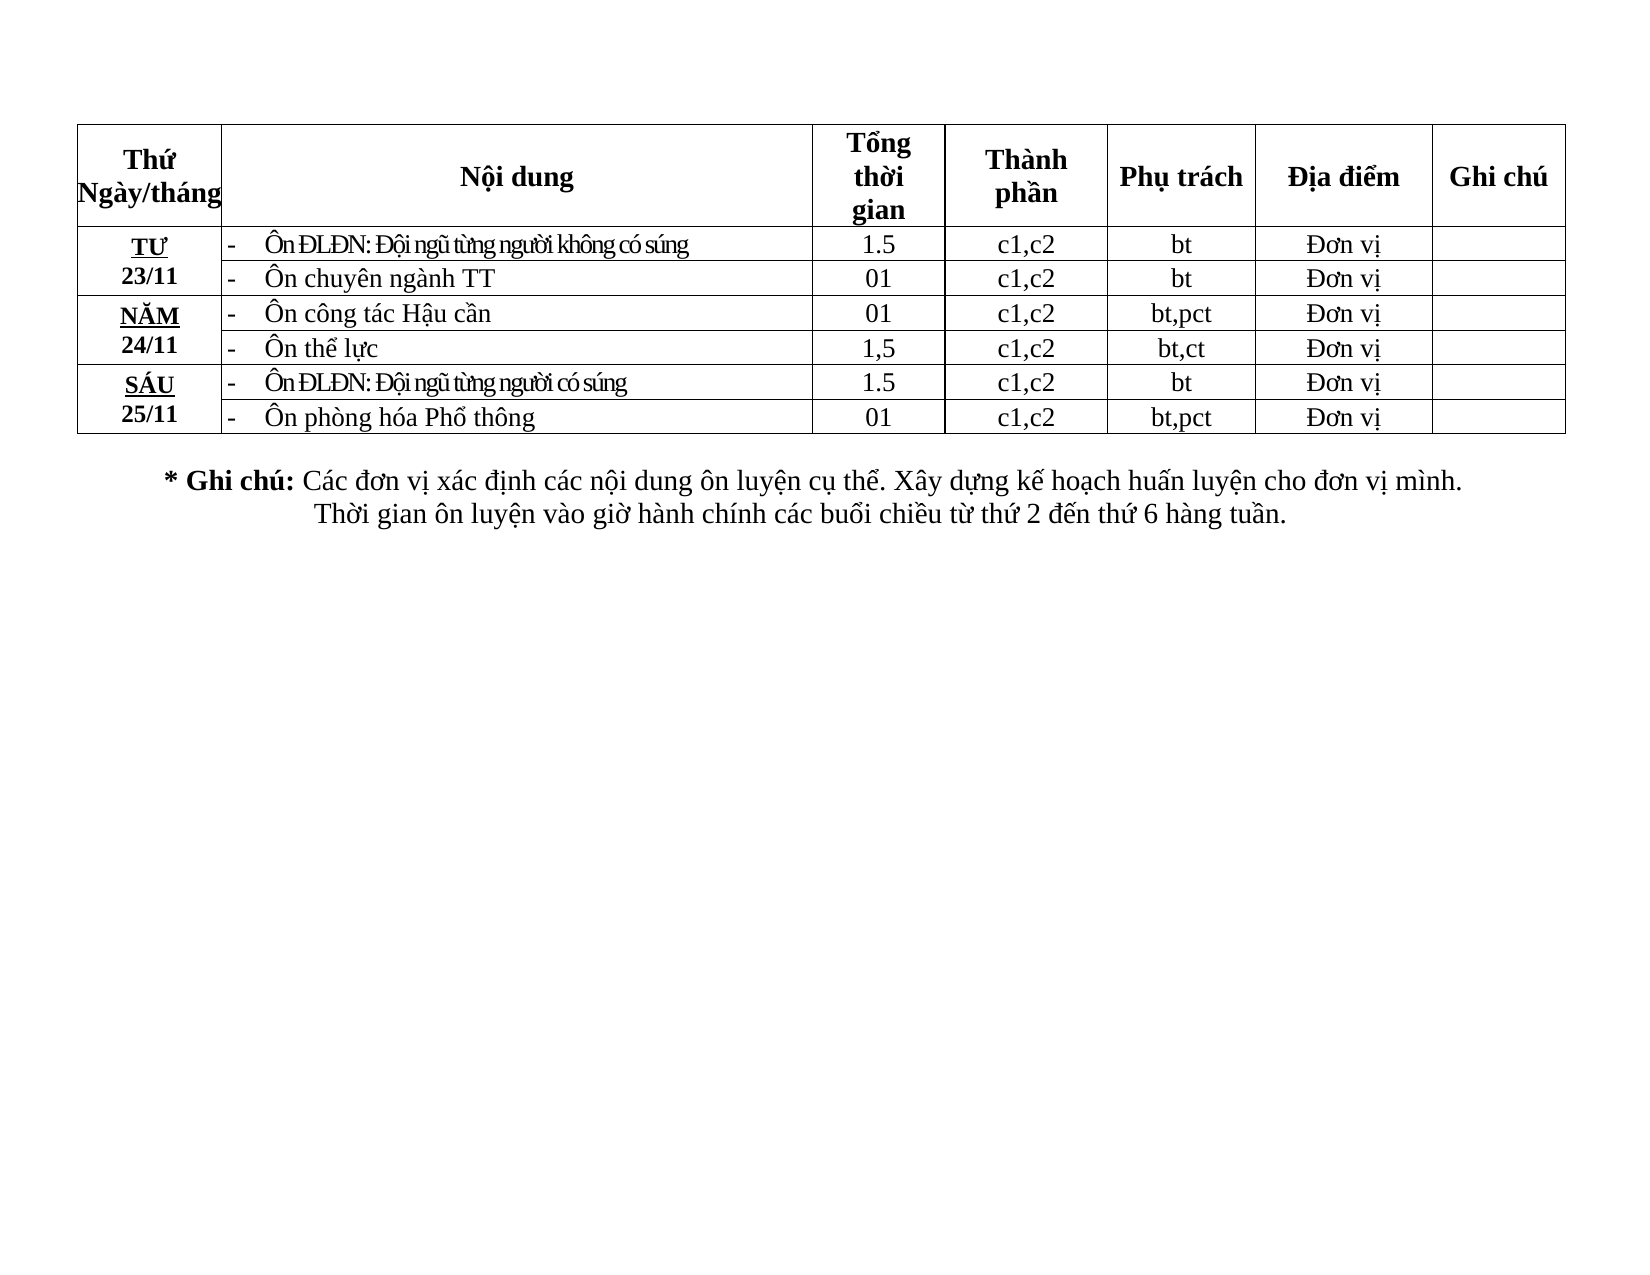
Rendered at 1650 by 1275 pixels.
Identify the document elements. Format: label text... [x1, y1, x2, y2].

table_header Địa điểm [1256, 125, 1432, 226]
table_cell Đơn vị [1256, 400, 1432, 433]
table_header Phụ trách [1108, 125, 1255, 226]
table_cell bt,pct [1108, 296, 1255, 329]
table_cell Đơn vị [1256, 365, 1432, 399]
table_header Ghi chú [1433, 125, 1565, 226]
table_header Tổng thời gian [813, 125, 944, 226]
table_cell c1,c2 [946, 227, 1107, 260]
table_header Thứ Ngày/tháng [78, 125, 221, 226]
table_cell Đơn vị [1256, 227, 1432, 260]
table_cell c1,c2 [946, 365, 1107, 399]
table_cell Đơn vị [1256, 261, 1432, 295]
table_cell bt [1108, 227, 1255, 260]
table_cell Ôn ĐLĐN: Đội ngũ từng người có súng [222, 365, 812, 399]
table_cell 1,5 [813, 331, 944, 364]
table_cell bt,ct [1108, 331, 1255, 364]
table_cell c1,c2 [946, 331, 1107, 364]
text * Ghi chú: Các đơn vị xác định các nội dung ôn luyện cụ thể. Xây dựng kế hoạch huấn luyện cho đơn vị mình. [89, 463, 1591, 497]
table_cell [1433, 400, 1565, 433]
table_cell Đơn vị [1256, 296, 1432, 329]
table_cell Ôn thể lực [222, 331, 812, 364]
table_cell c1,c2 [946, 296, 1107, 329]
table_cell bt [1108, 261, 1255, 295]
table_cell Ôn phòng hóa Phổ thông [222, 400, 812, 433]
table_cell NĂM 24/11 [78, 296, 221, 364]
table_cell 01 [813, 261, 944, 295]
table_header Thành phần [946, 125, 1107, 226]
table_cell [1433, 296, 1565, 329]
table_cell 1.5 [813, 227, 944, 260]
table_cell [1433, 365, 1565, 399]
table_cell [1433, 331, 1565, 364]
table_cell Đơn vị [1256, 331, 1432, 364]
table_cell 01 [813, 296, 944, 329]
table_cell bt,pct [1108, 400, 1255, 433]
table_cell Ôn chuyên ngành TT [222, 261, 812, 295]
table_cell [1433, 261, 1565, 295]
table_cell c1,c2 [946, 400, 1107, 433]
table_cell SÁU 25/11 [78, 365, 221, 433]
table_cell 1.5 [813, 365, 944, 399]
text Thời gian ôn luyện vào giờ hành chính các buổi chiều từ thứ 2 đến thứ 6 hàng tuần. [89, 497, 1591, 530]
table_cell Ôn ĐLĐN: Đội ngũ từng người không có súng [222, 227, 812, 260]
table_cell TƯ 23/11 [78, 227, 221, 295]
table_header Nội dung [222, 125, 812, 226]
table_cell c1,c2 [946, 261, 1107, 295]
table_cell 01 [813, 400, 944, 433]
table_cell Ôn công tác Hậu cần [222, 296, 812, 329]
table_cell bt [1108, 365, 1255, 399]
table_cell [1433, 227, 1565, 260]
